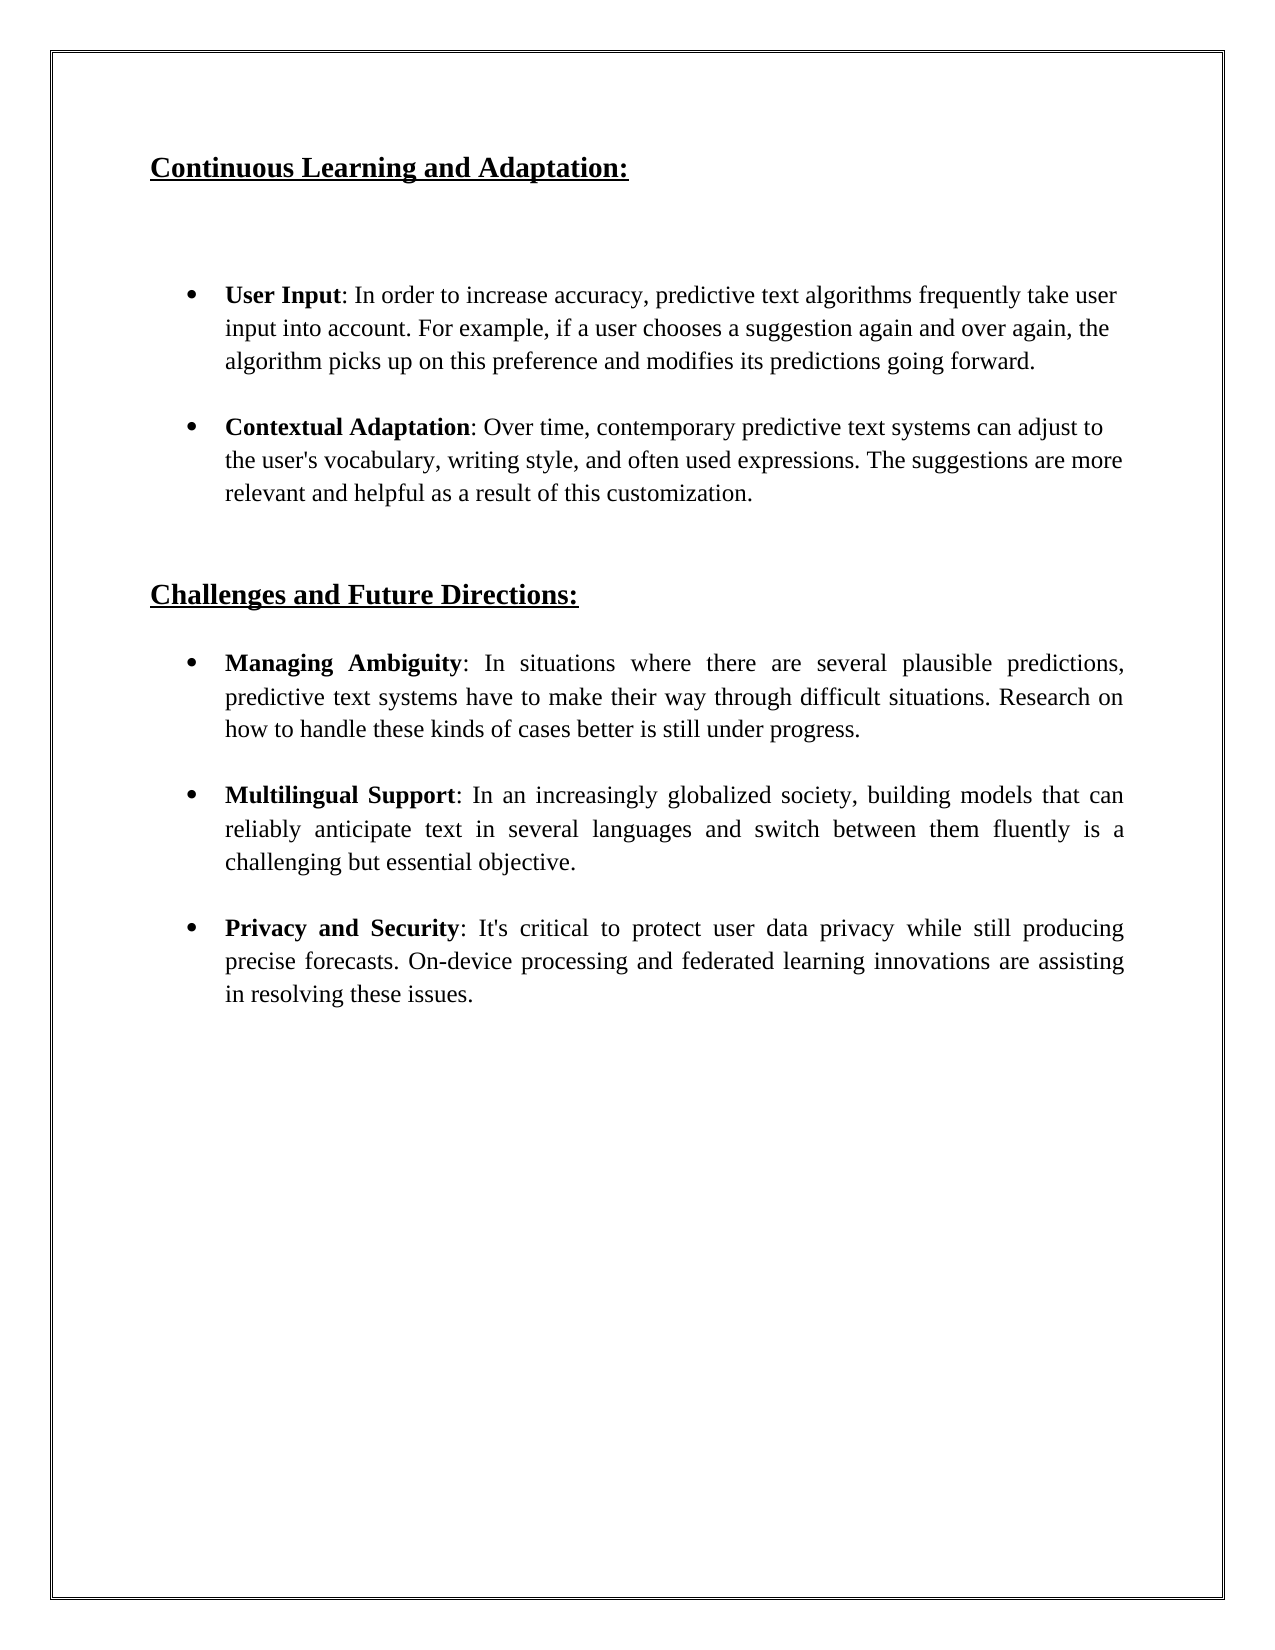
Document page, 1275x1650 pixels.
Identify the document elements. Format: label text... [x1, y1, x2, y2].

list Managing Ambiguity: In situations where there are several plausible predictions, predictive text systems have to make their way through difficult situations. Research on how to handle these kinds of cases better is still under progress. [187, 648, 1125, 743]
list Contextual Adaptation: Over time, contemporary predictive text systems can adjust to the user's vocabulary, writing style, and often used expressions. The suggestions are more relevant and helpful as a result of this customization. [187, 412, 1125, 507]
list Multilingual Support: In an increasingly globalized society, building models that can reliably anticipate text in several languages and switch between them fluently is a challenging but essential objective. [187, 781, 1125, 875]
text Challenges and Future Directions: [150, 577, 1125, 611]
list User Input: In order to increase accuracy, predictive text algorithms frequently take user input into account. For example, if a user chooses a suggestion again and over again, the algorithm picks up on this preference and modifies its predictions going forward. [187, 280, 1125, 374]
list Privacy and Security: It's critical to protect user data privacy while still producing precise forecasts. On-device processing and federated learning innovations are assisting in resolving these issues. [187, 913, 1125, 1007]
text Continuous Learning and Adaptation: [150, 150, 1125, 183]
